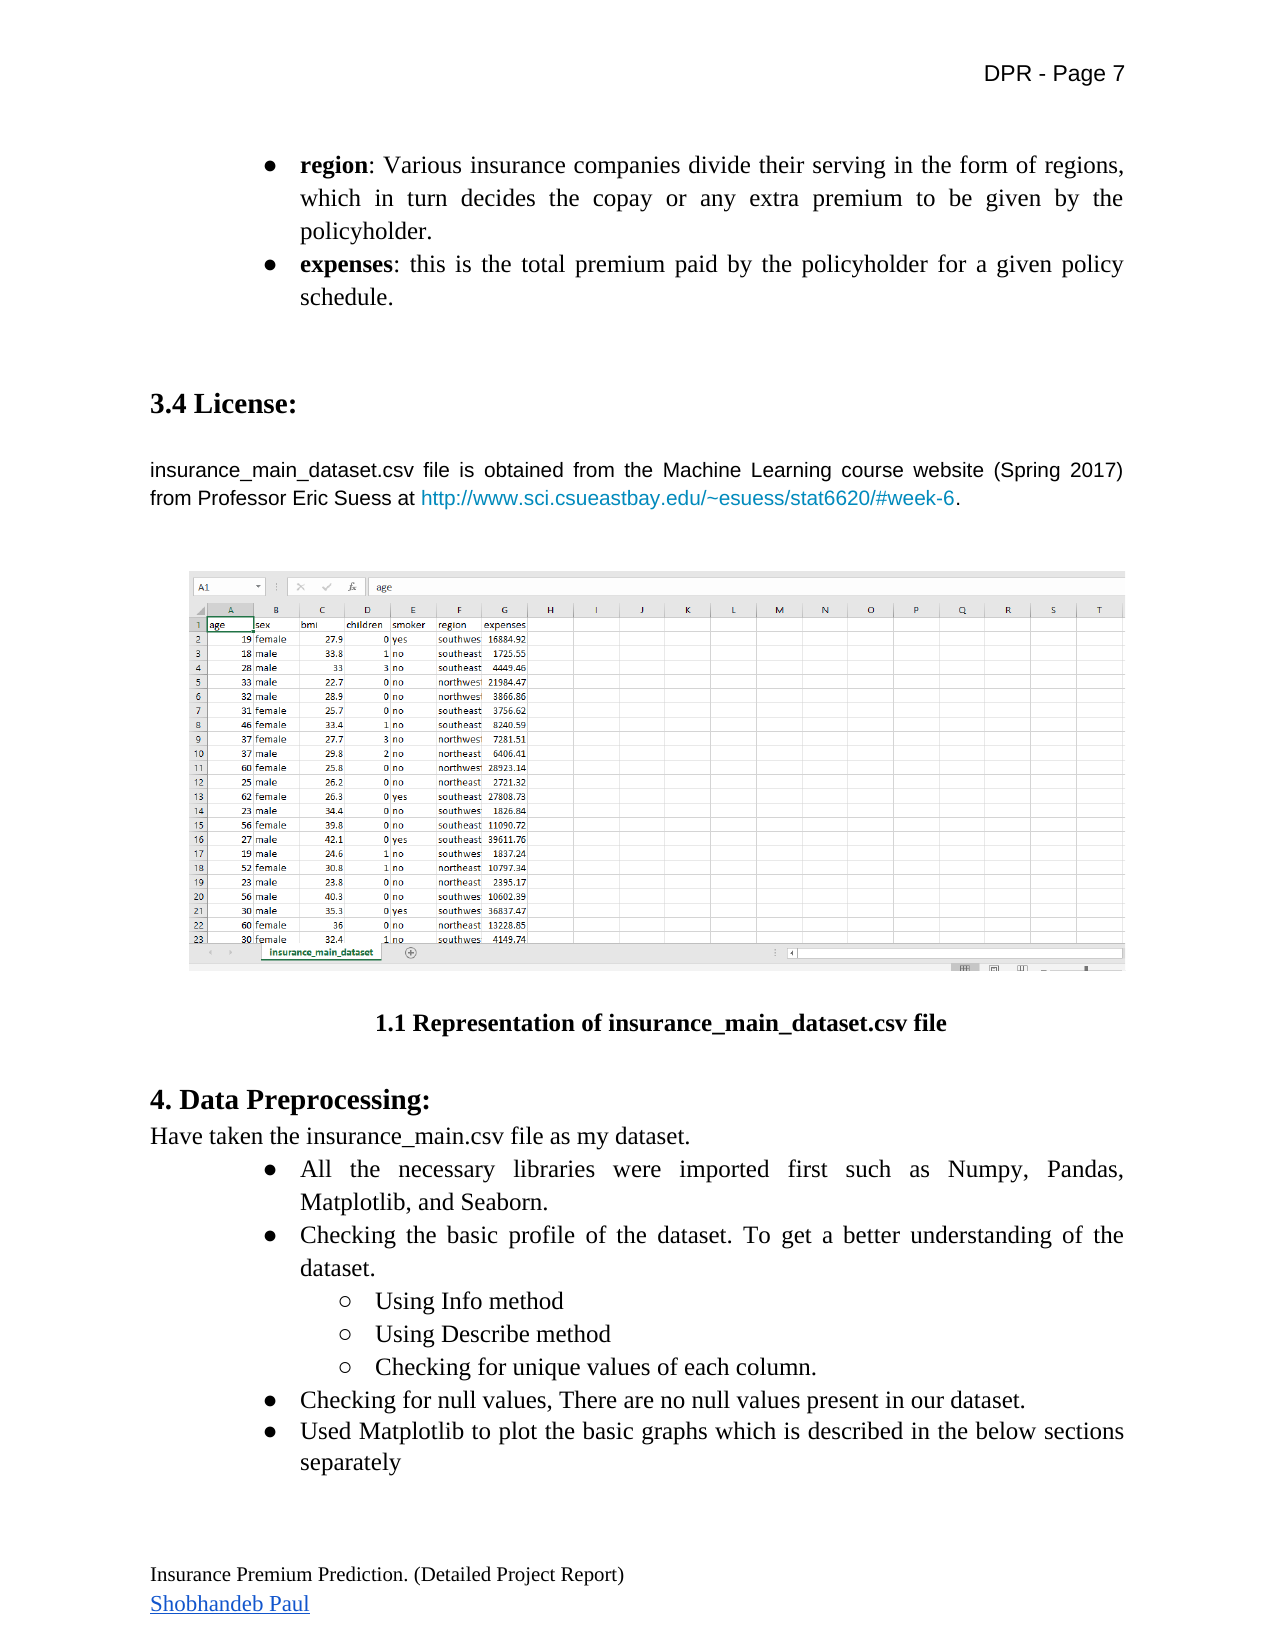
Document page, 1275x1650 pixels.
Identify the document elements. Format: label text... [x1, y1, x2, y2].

picture [189, 571, 1125, 971]
list Checking the basic profile of the dataset. To get a better understanding of the dataset. [262, 1220, 1125, 1282]
text 4. Data Preprocessing: [150, 1082, 1125, 1116]
list Checking for unique values of each column. [337, 1352, 1125, 1381]
list Using Describe method [337, 1319, 1125, 1348]
list Used Matplotlib to plot the basic graphs which is described in the below sections separately [262, 1416, 1125, 1476]
list Checking for null values, There are no null values present in our dataset. [262, 1385, 1125, 1414]
list All the necessary libraries were imported first such as Numpy, Pandas, Matplotlib, and Seaborn. [262, 1154, 1125, 1216]
text insurance_main_dataset.csv file is obtained from the Machine Learning course website (Spring 2017) from Professor Eric Suess at http://www.sci.csueastbay.edu/~esuess/stat6620/#week-6. [150, 482, 1125, 509]
text 1.1 Representation of insurance_main_dataset.csv file [300, 1008, 1125, 1037]
text Have taken the insurance_main.csv file as my dataset. [150, 1121, 1125, 1149]
list expenses: this is the total premium paid by the policyholder for a given policy schedule. [262, 249, 1125, 311]
list region: Various insurance companies divide their serving in the form of regions, which in turn decides the copay or any extra premium to be given by the policyholder. [262, 150, 1125, 245]
list Using Info method [337, 1286, 1125, 1314]
text 3.4 License: [150, 387, 1125, 420]
